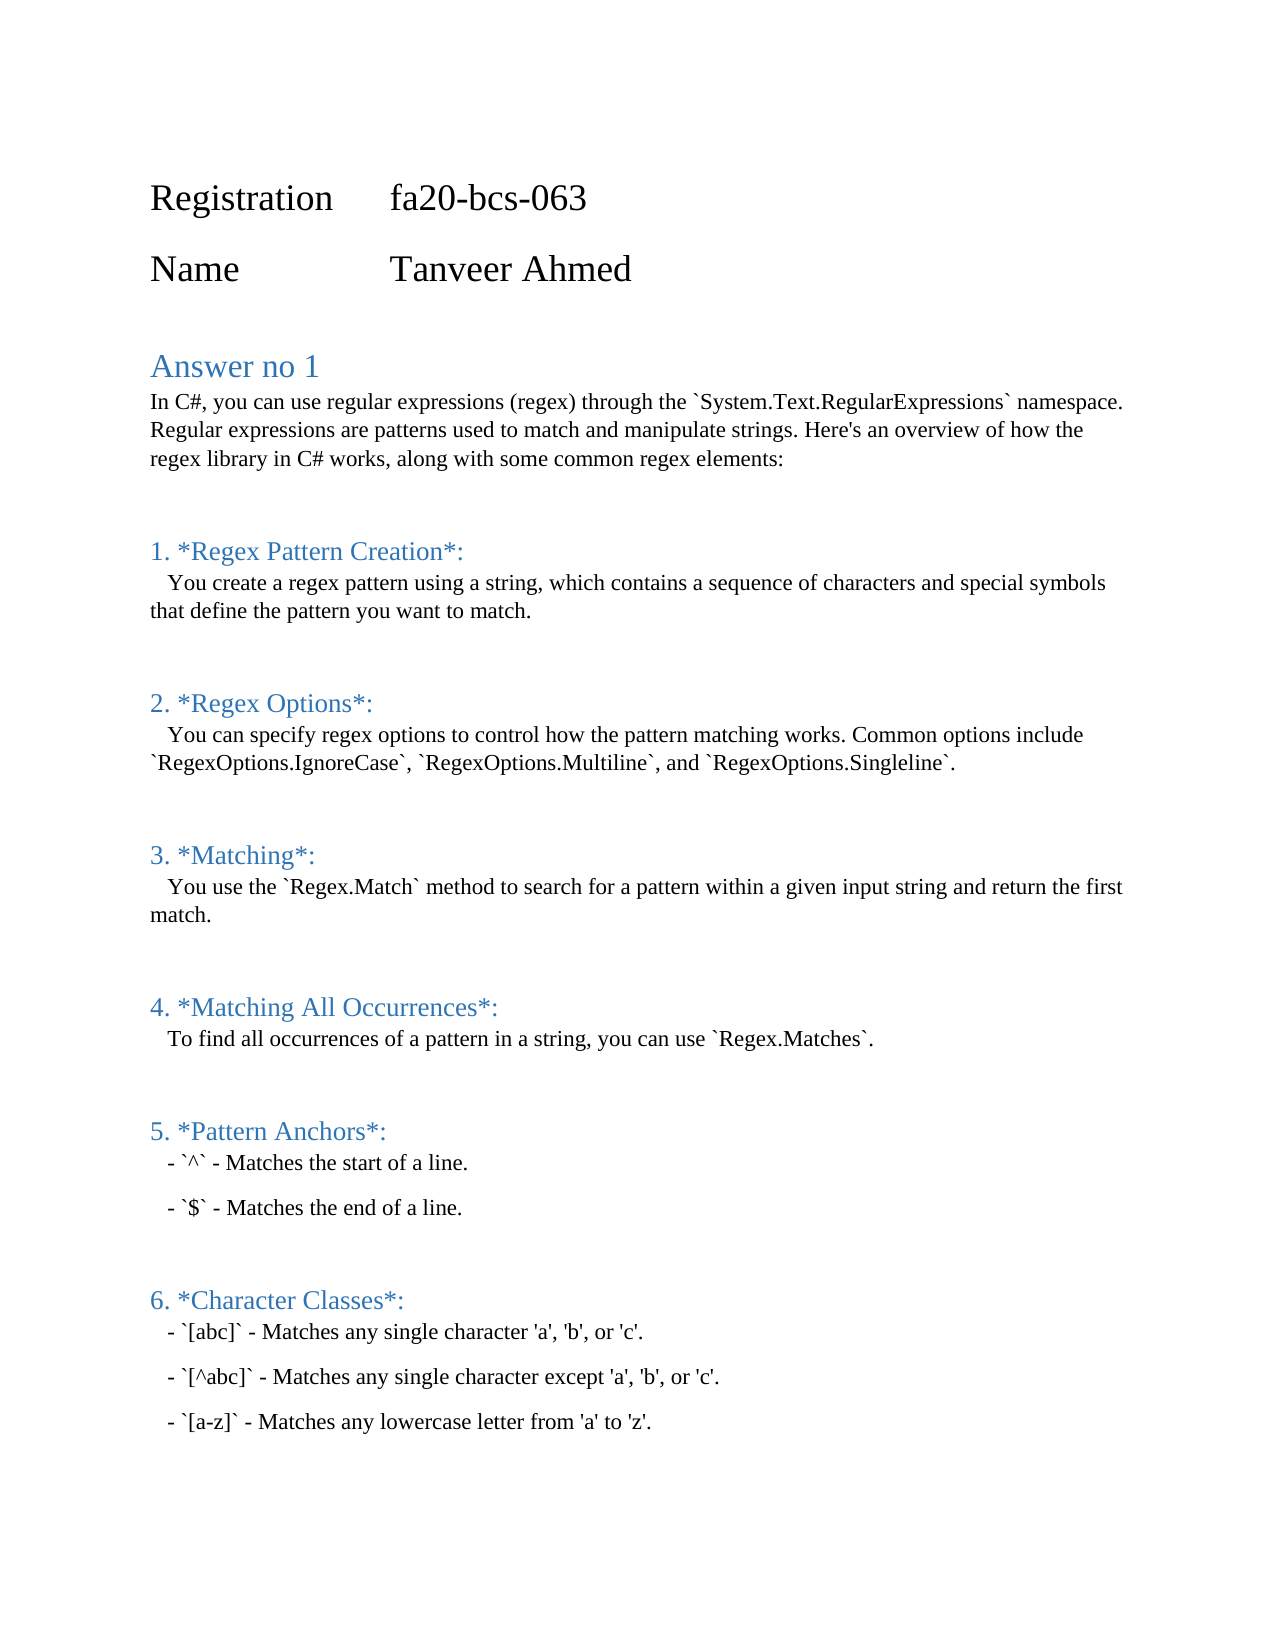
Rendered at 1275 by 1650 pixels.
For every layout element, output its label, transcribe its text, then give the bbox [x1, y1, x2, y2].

text You create a regex pattern using a string, which contains a sequence of characters and special symbols that define the pattern you want to match. [150, 568, 1125, 623]
text In C#, you can use regular expressions (regex) through the `System.Text.RegularExpressions` namespace. Regular expressions are patterns used to match and manipulate strings. Here's an overview of how the regex library in C# works, along with some common regex elements: [150, 388, 1125, 471]
subtitle Answer no 1 [150, 347, 1125, 385]
subtitle 5. *Pattern Anchors*: [150, 1115, 1125, 1146]
subtitle 6. *Character Classes*: [150, 1284, 1125, 1315]
text - `$` - Matches the end of a line. [150, 1194, 1125, 1220]
text You can specify regex options to control how the pattern matching works. Common options include `RegexOptions.IgnoreCase`, `RegexOptions.Multiline`, and `RegexOptions.Singleline`. [150, 721, 1125, 776]
text - `^` - Matches the start of a line. [150, 1149, 1125, 1175]
subtitle 4. *Matching All Occurrences*: [150, 992, 1125, 1023]
subtitle 3. *Matching*: [150, 839, 1125, 871]
text You use the `Regex.Match` method to search for a pattern within a given input string and return the first match. [150, 873, 1125, 928]
text - `[^abc]` - Matches any single character except 'a', 'b', or 'c'. [150, 1363, 1125, 1389]
subtitle 1. *Regex Pattern Creation*: [150, 535, 1125, 566]
subtitle 2. *Regex Options*: [150, 687, 1125, 718]
text To find all occurrences of a pattern in a string, you can use `Regex.Matches`. [150, 1025, 1125, 1051]
subtitle Name Tanveer Ahmed [150, 247, 1125, 290]
text - `[abc]` - Matches any single character 'a', 'b', or 'c'. [150, 1318, 1125, 1344]
subtitle Registration fa20-bcs-063 [150, 175, 1125, 218]
text - `[a-z]` - Matches any lowercase letter from 'a' to 'z'. [150, 1408, 1125, 1434]
